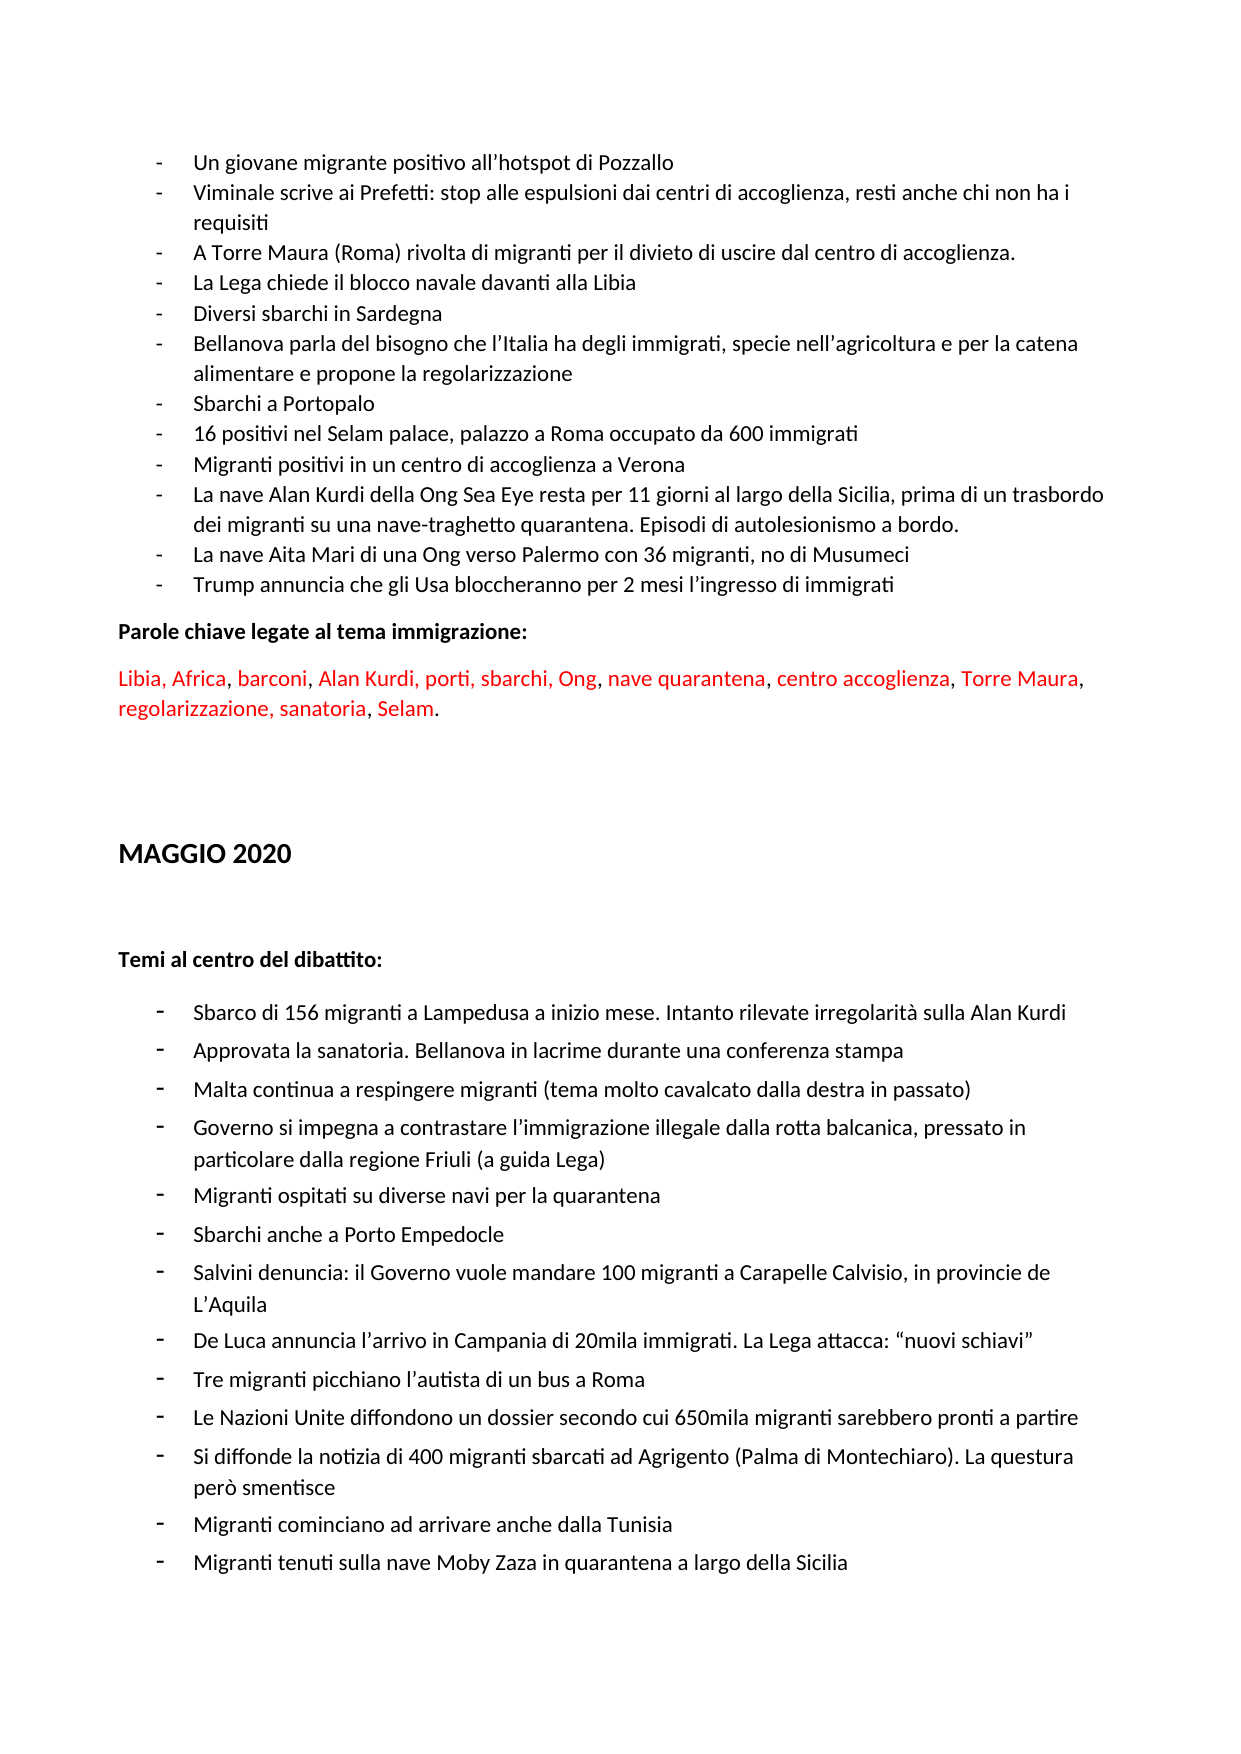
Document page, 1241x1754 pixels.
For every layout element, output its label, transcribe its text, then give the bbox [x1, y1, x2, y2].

list La Lega chiede il blocco navale davanti alla Libia [156, 268, 1122, 296]
list La nave Alan Kurdi della Ong Sea Eye resta per 11 giorni al largo della Sicilia, prima di un trasbordo dei migranti su una nave-traghetto quarantena. Episodi di autolesionismo a bordo. [156, 480, 1122, 538]
list Sbarchi a Portopalo [156, 389, 1122, 417]
text MAGGIO 2020 [118, 835, 1122, 871]
list Tre migranti picchiano l’autista di un bus a Roma [156, 1359, 1122, 1394]
list 16 positivi nel Selam palace, palazzo a Roma occupato da 600 immigrati [156, 419, 1122, 447]
list Un giovane migrante positivo all’hotspot di Pozzallo [156, 148, 1122, 176]
text Temi al centro del dibattito: [118, 945, 1122, 973]
text Parole chiave legate al tema immigrazione: [118, 617, 1122, 645]
list Governo si impegna a contrastare l’immigrazione illegale dalla rotta balcanica, pressato in particolare dalla regione Friuli (a guida Lega) [156, 1107, 1122, 1173]
list Sbarchi anche a Porto Empedocle [156, 1214, 1122, 1249]
list Trump annuncia che gli Usa bloccheranno per 2 mesi l’ingresso di immigrati [156, 571, 1122, 598]
list Approvata la sanatoria. Bellanova in lacrime durante una conferenza stampa [156, 1031, 1122, 1066]
list Viminale scrive ai Prefetti: stop alle espulsioni dai centri di accoglienza, resti anche chi non ha i requisiti [156, 178, 1122, 236]
list Bellanova parla del bisogno che l’Italia ha degli immigrati, specie nell’agricoltura e per la catena alimentare e propone la regolarizzazione [156, 329, 1122, 387]
list Sbarco di 156 migranti a Lampedusa a inizio mese. Intanto rilevate irregolarità sulla Alan Kurdi [156, 992, 1122, 1028]
list Migranti positivi in un centro di accoglienza a Verona [156, 450, 1122, 478]
list A Torre Maura (Roma) rivolta di migranti per il divieto di uscire dal centro di accoglienza. [156, 238, 1122, 266]
list Diversi sbarchi in Sardegna [156, 299, 1122, 327]
list Si diffonde la notizia di 400 migranti sbarcati ad Agrigento (Palma di Montechiaro). La questura però smentisce [156, 1436, 1122, 1502]
list Malta continua a respingere migranti (tema molto cavalcato dalla destra in passato) [156, 1069, 1122, 1105]
list La nave Aita Mari di una Ong verso Palermo con 36 migranti, no di Musumeci [156, 540, 1122, 568]
list Le Nazioni Unite diffondono un dossier secondo cui 650mila migranti sarebbero pronti a partire [156, 1397, 1122, 1433]
text Libia, Africa, barconi, Alan Kurdi, porti, sbarchi, Ong, nave quarantena, centro accoglienza, Torre Maura, regolarizzazione, sanatoria, Selam. [118, 664, 1122, 722]
list De Luca annuncia l’arrivo in Campania di 20mila immigrati. La Lega attacca: “nuovi schiavi” [156, 1320, 1122, 1356]
list Migranti tenuti sulla nave Moby Zaza in quarantena a largo della Sicilia [156, 1542, 1122, 1578]
list Salvini denuncia: il Governo vuole mandare 100 migranti a Carapelle Calvisio, in provincie de L’Aquila [156, 1252, 1122, 1318]
list Migranti ospitati su diverse navi per la quarantena [156, 1176, 1122, 1211]
list Migranti cominciano ad arrivare anche dalla Tunisia [156, 1504, 1122, 1539]
